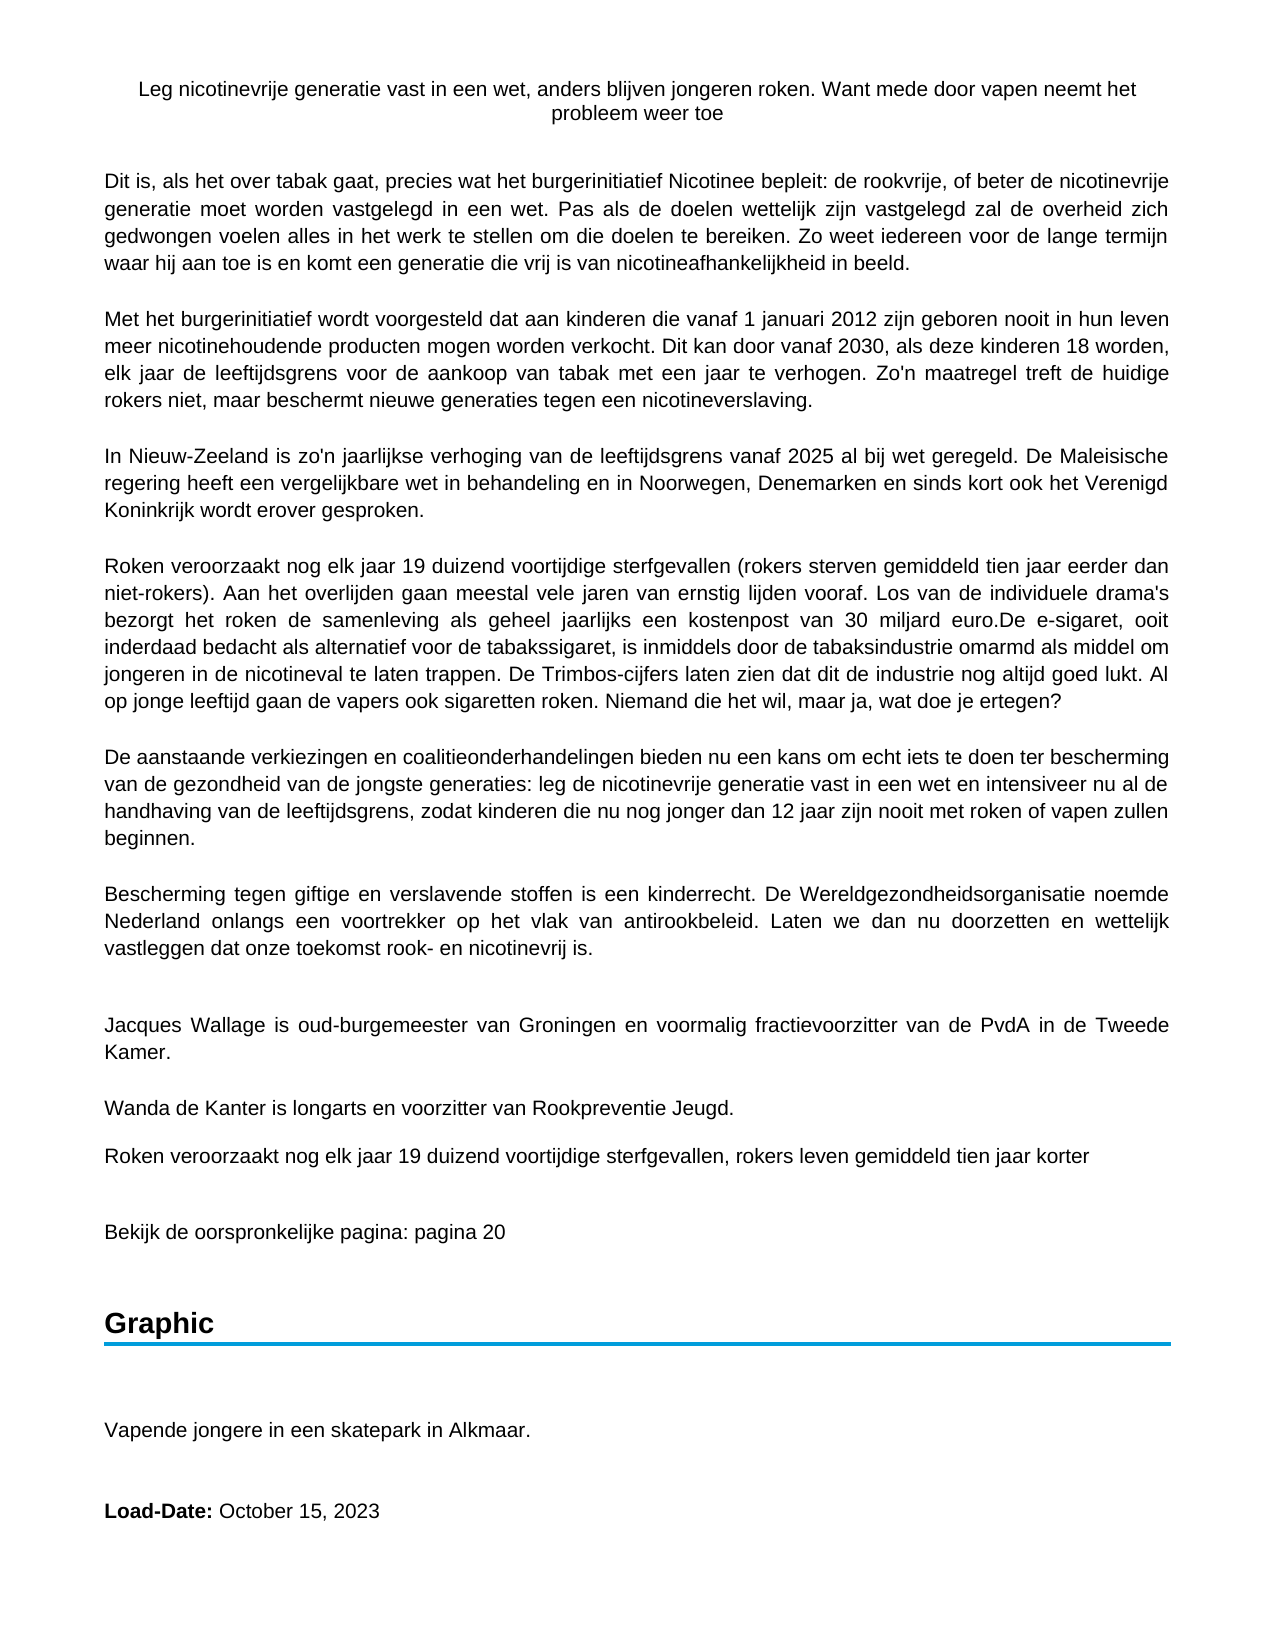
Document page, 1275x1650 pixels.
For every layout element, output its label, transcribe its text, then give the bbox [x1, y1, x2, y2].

text Bescherming tegen giftige en verslavende stoffen is een kinderrecht. De Wereldgezondheidsorganisatie noemde Nederland onlangs een voortrekker op het vlak van antirookbeleid. Laten we dan nu doorzetten en wettelijk vastleggen dat onze toekomst rook- en nicotinevrij is. [104, 879, 1171, 960]
text De aanstaande verkiezingen en coalitieonderhandelingen bieden nu een kans om echt iets te doen ter bescherming van de gezondheid van de jongste generaties: leg de nicotinevrije generatie vast in een wet en intensiveer nu al de handhaving van de leeftijdsgrens, zodat kinderen die nu nog jonger dan 12 jaar zijn nooit met roken of vapen zullen beginnen. [104, 742, 1171, 850]
text Roken veroorzaakt nog elk jaar 19 duizend voortijdige sterfgevallen, rokers leven gemiddeld tien jaar korter [104, 1140, 1171, 1167]
text Load-Date: October 15, 2023 [104, 1467, 1171, 1523]
text Met het burgerinitiatief wordt voorgesteld dat aan kinderen die vanaf 1 januari 2012 zijn geboren nooit in hun leven meer nicotinehoudende producten mogen worden verkocht. Dit kan door vanaf 2030, als deze kinderen 18 worden, elk jaar de leeftijdsgrens voor de aankoop van tabak met een jaar te verhogen. Zo'n maatregel treft de huidige rokers niet, maar beschermt nieuwe generaties tegen een nicotineverslaving. [104, 303, 1171, 412]
text Jacques Wallage is oud-burgemeester van Groningen en voormalig fractievoorzitter van de PvdA in de Tweede Kamer. [104, 1009, 1171, 1064]
text Roken veroorzaakt nog elk jaar 19 duizend voortijdige sterfgevallen (rokers sterven gemiddeld tien jaar eerder dan niet-rokers). Aan het overlijden gaan meestal vele jaren van ernstig lijden vooraf. Los van de individuele drama's bezorgt het roken de samenleving als geheel jaarlijks een kostenpost van 30 miljard euro.De e-sigaret, ooit inderdaad bedacht als alternatief voor de tabakssigaret, is inmiddels door de tabaksindustrie omarmd als middel om jongeren in de nicotineval te laten trappen. De Trimbos-cijfers laten zien dat dit de industrie nog altijd goed lukt. Al op jonge leeftijd gaan de vapers ook sigaretten roken. Niemand die het wil, maar ja, wat doe je ertegen? [104, 550, 1171, 713]
text In Nieuw-Zeeland is zo'n jaarlijkse verhoging van de leeftijdsgrens vanaf 2025 al bij wet geregeld. De Maleisische regering heeft een vergelijkbare wet in behandeling en in Noorwegen, Denemarken en sinds kort ook het Verenigd Koninkrijk wordt erover gesproken. [104, 440, 1171, 522]
text Vapende jongere in een skatepark in Alkmaar. [104, 1415, 1171, 1442]
text Graphic [104, 1269, 1171, 1340]
text Dit is, als het over tabak gaat, precies wat het burgerinitiatief Nicotinee bepleit: de rookvrije, of beter de nicotinevrije generatie moet worden vastgelegd in een wet. Pas als de doelen wettelijk zijn vastgelegd zal de overheid zich gedwongen voelen alles in het werk te stellen om die doelen te bereiken. Zo weet iedereen voor de lange termijn waar hij aan toe is en komt een generatie die vrij is van nicotineafhankelijkheid in beeld. [104, 166, 1171, 274]
text Wanda de Kanter is longarts en voorzitter van Rookpreventie Jeugd. [104, 1092, 1171, 1119]
text Bekijk de oorspronkelijke pagina: pagina 20 [104, 1217, 1171, 1244]
